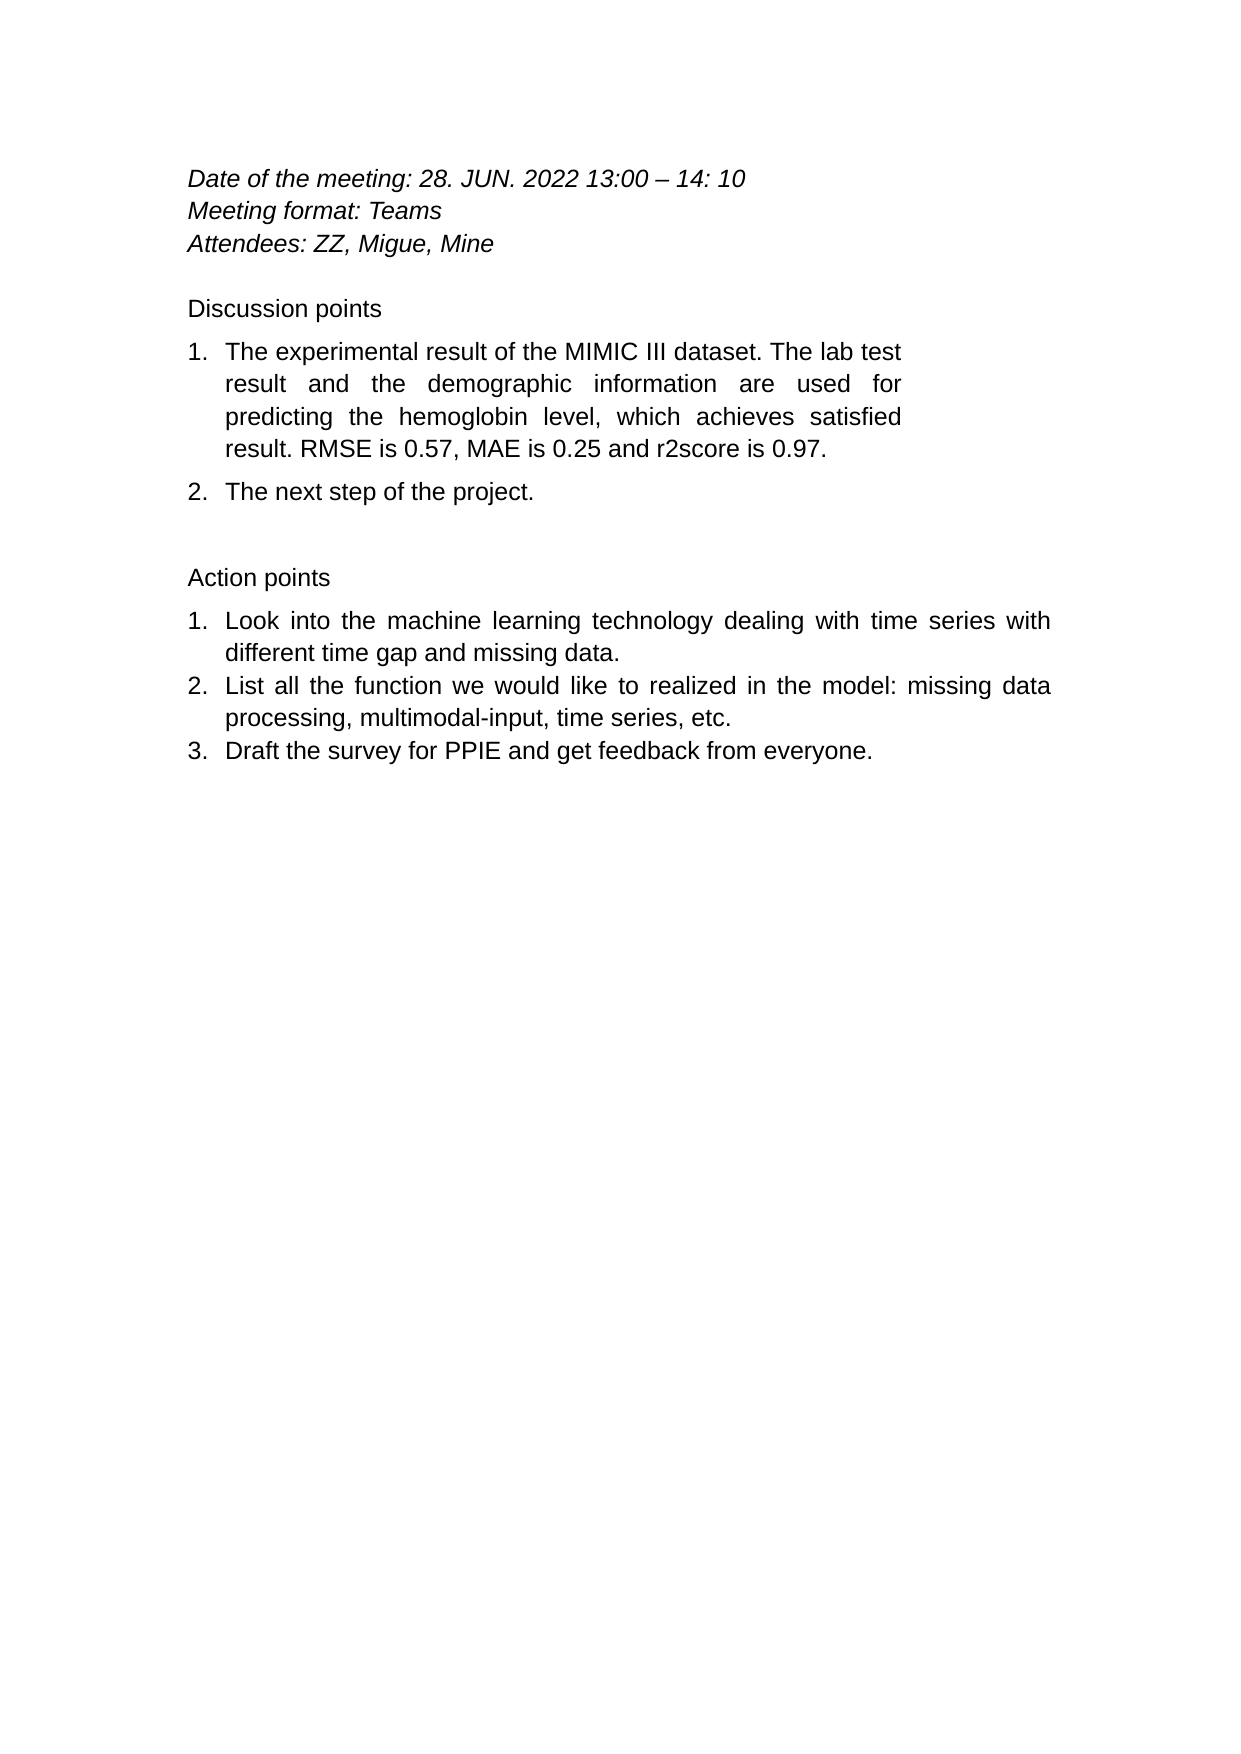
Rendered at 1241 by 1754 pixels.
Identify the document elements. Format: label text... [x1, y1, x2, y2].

list The next step of the project. [187, 475, 903, 508]
text Action points [187, 561, 903, 594]
list Look into the machine learning technology dealing with time series with different time gap and missing data. [187, 604, 1053, 669]
list Draft the survey for PPIE and get feedback from everyone. [187, 734, 1053, 767]
text Date of the meeting: 28. JUN. 2022 13:00 – 14: 10 [187, 162, 1053, 194]
list The experimental result of the MIMIC III dataset. The lab test result and the demographic information are used for predicting the hemoglobin level, which achieves satisfied result. RMSE is 0.57, MAE is 0.25 and r2score is 0.97. [187, 335, 903, 465]
list List all the function we would like to realized in the model: missing data processing, multimodal-input, time series, etc. [187, 669, 1053, 734]
text Meeting format: Teams [187, 194, 1053, 227]
text Attendees: ZZ, Migue, Mine [187, 227, 1053, 259]
text Discussion points [187, 292, 1053, 324]
